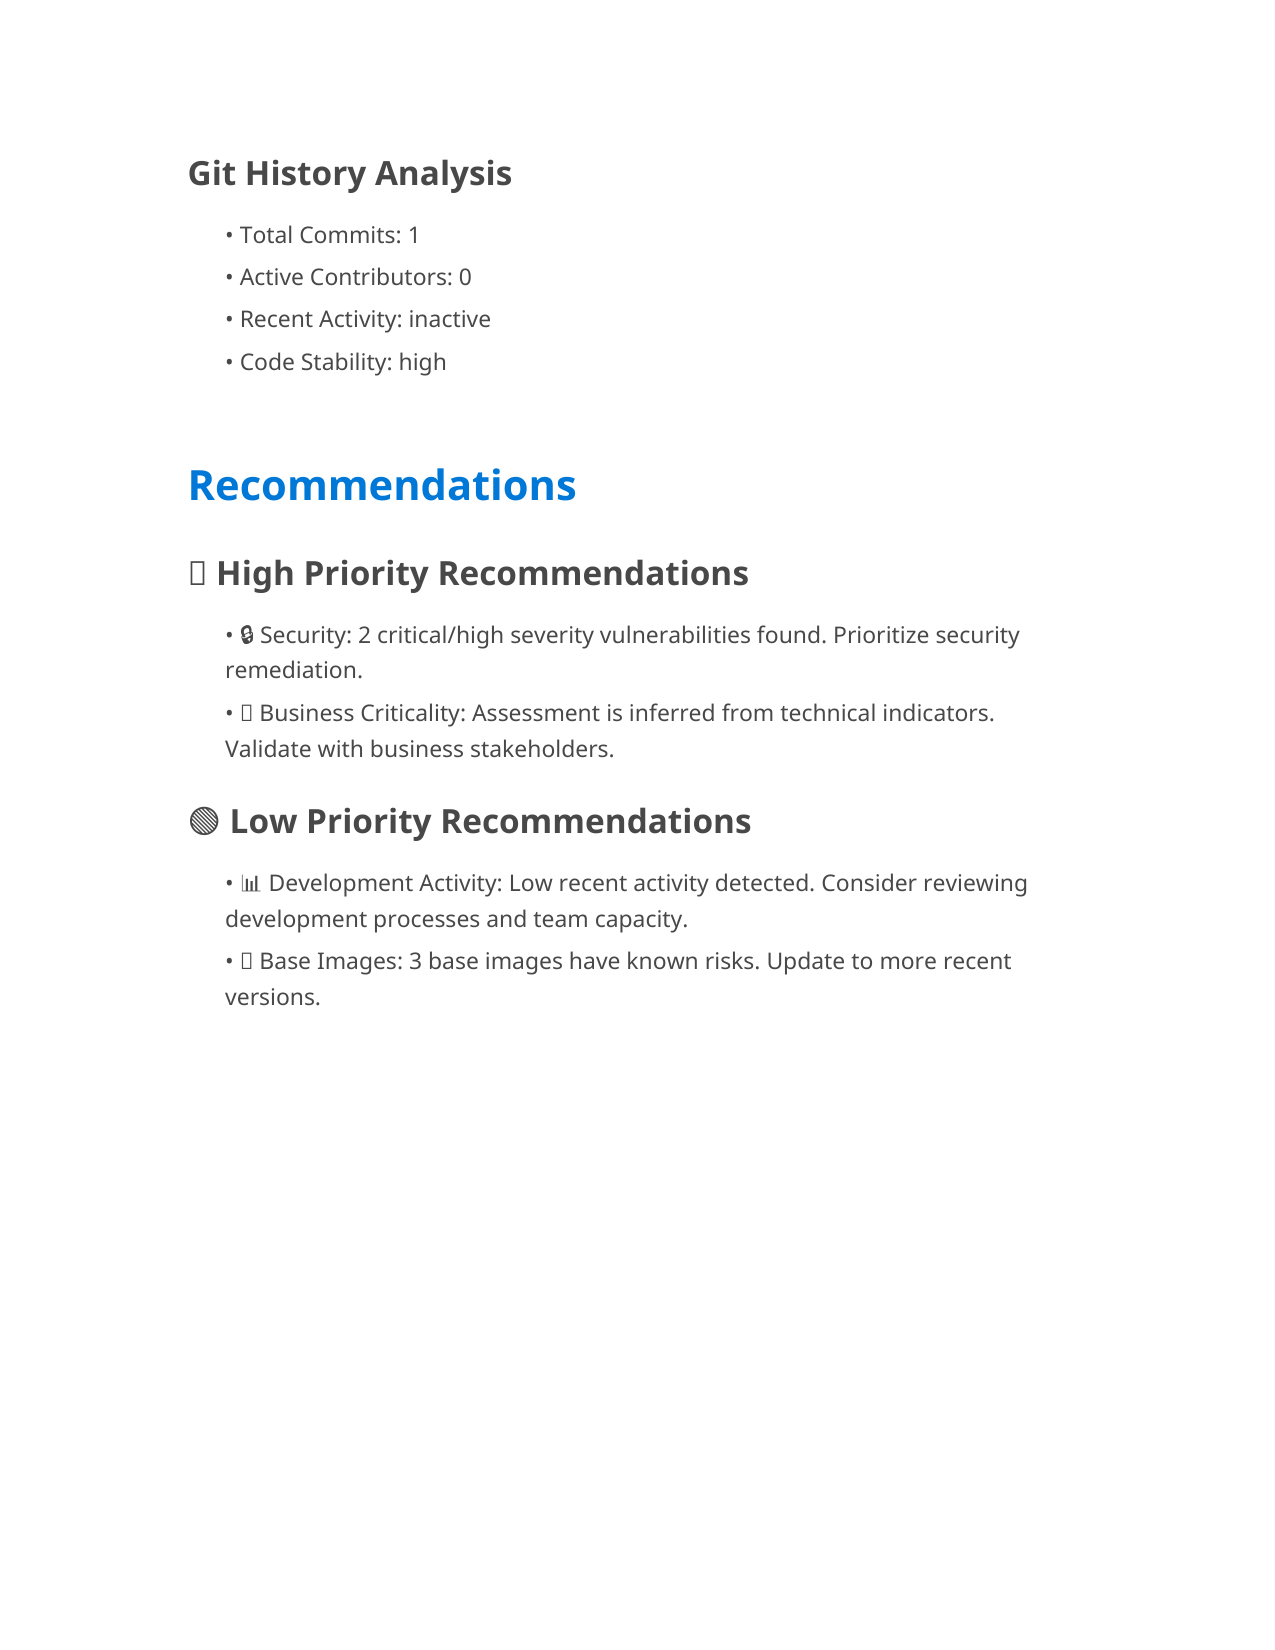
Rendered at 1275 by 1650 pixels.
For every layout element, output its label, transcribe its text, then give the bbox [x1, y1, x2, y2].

text • Code Stability: high [225, 345, 1087, 377]
text • Recent Activity: inactive [225, 303, 1087, 334]
subtitle Git History Analysis [187, 150, 1087, 195]
subtitle 🟢 Low Priority Recommendations [187, 798, 1087, 843]
text • 📊 Development Activity: Low recent activity detected. Consider reviewing development processes and team capacity. [225, 867, 1087, 934]
text • Active Contributors: 0 [225, 261, 1087, 292]
text • 🔒 Security: 2 critical/high severity vulnerabilities found. Prioritize security remediation. [225, 618, 1087, 686]
text • 🐳 Base Images: 3 base images have known risks. Update to more recent versions. [225, 945, 1087, 1012]
text • 💼 Business Criticality: Assessment is inferred from technical indicators. Validate with business stakeholders. [225, 697, 1087, 764]
subtitle 🔴 High Priority Recommendations [187, 550, 1087, 595]
text • Total Commits: 1 [225, 219, 1087, 250]
subtitle Recommendations [187, 455, 1087, 512]
